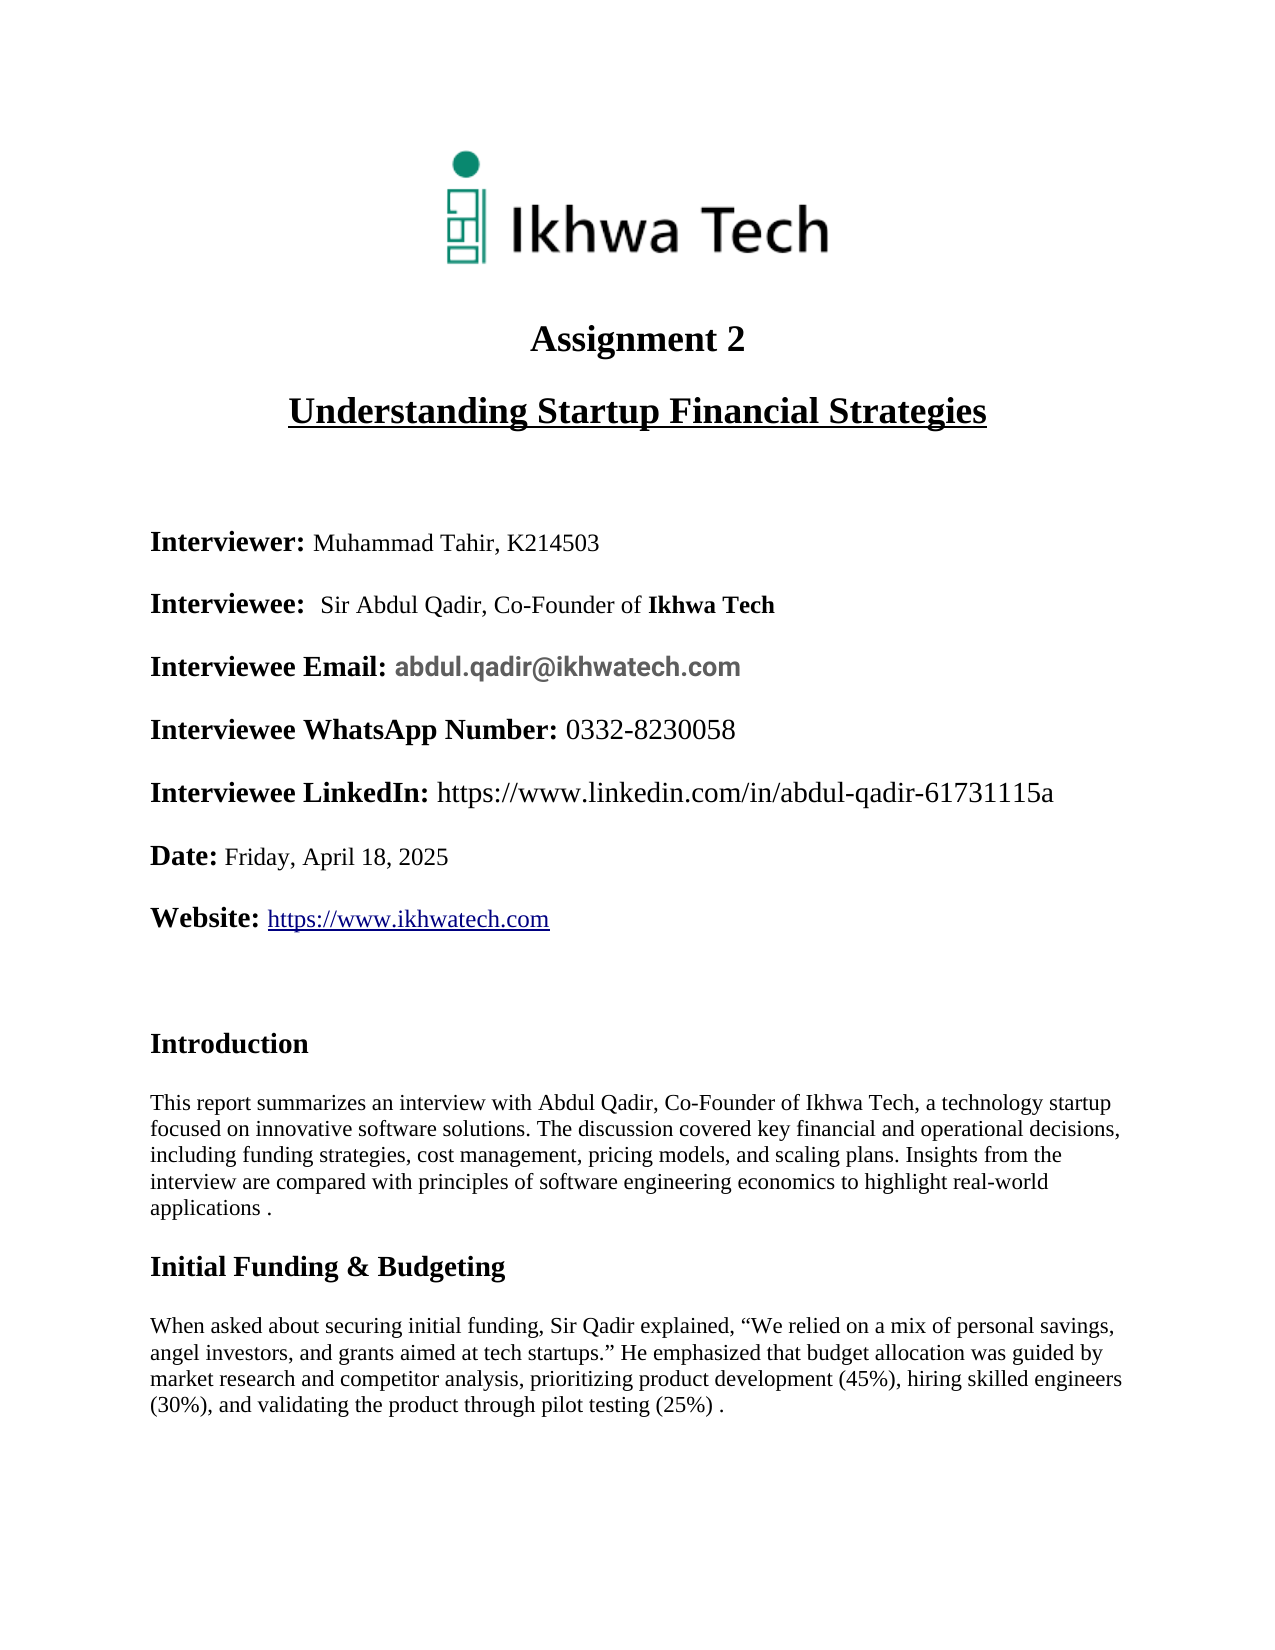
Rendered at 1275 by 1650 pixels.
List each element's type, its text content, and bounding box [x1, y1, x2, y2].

text This report summarizes an interview with Abdul Qadir, Co-Founder of Ikhwa Tech, a technology startup focused on innovative software solutions. The discussion covered key financial and operational decisions, including funding strategies, cost management, pricing models, and scaling plans. Insights from the interview are compared with principles of software engineering economics to highlight real-world applications . [150, 1089, 1125, 1220]
text Date: Friday, April 18, 2025 [150, 838, 1125, 871]
text Assignment 2 [150, 317, 1125, 360]
text Interviewer: Muhammad Tahir, K214503 [150, 524, 1125, 557]
text Website: https://www.ikhwatech.com [150, 901, 1125, 934]
text When asked about securing initial funding, Sir Qadir explained, “We relied on a mix of personal savings, angel investors, and grants aimed at tech startups.” He emphasized that budget allocation was guided by market research and competitor analysis, prioritizing product development (45%), hiring skilled engineers (30%), and validating the product through pilot testing (25%) . [150, 1312, 1125, 1418]
text Interviewee WhatsApp Number: 0332-8230058 [150, 712, 1125, 746]
text Initial Funding & Budgeting [150, 1249, 1125, 1283]
text Interviewee: Sir Abdul Qadir, Co-Founder of Ikhwa Tech [150, 587, 1125, 620]
text Interviewee Email: abdul.qadir@ikhwatech.com [150, 649, 1125, 683]
text Introduction [150, 1026, 1125, 1059]
picture [446, 150, 829, 266]
text Interviewee LinkedIn: https://www.linkedin.com/in/abdul-qadir-61731115a [150, 775, 1125, 809]
text Understanding Startup Financial Strategies [150, 389, 1125, 432]
